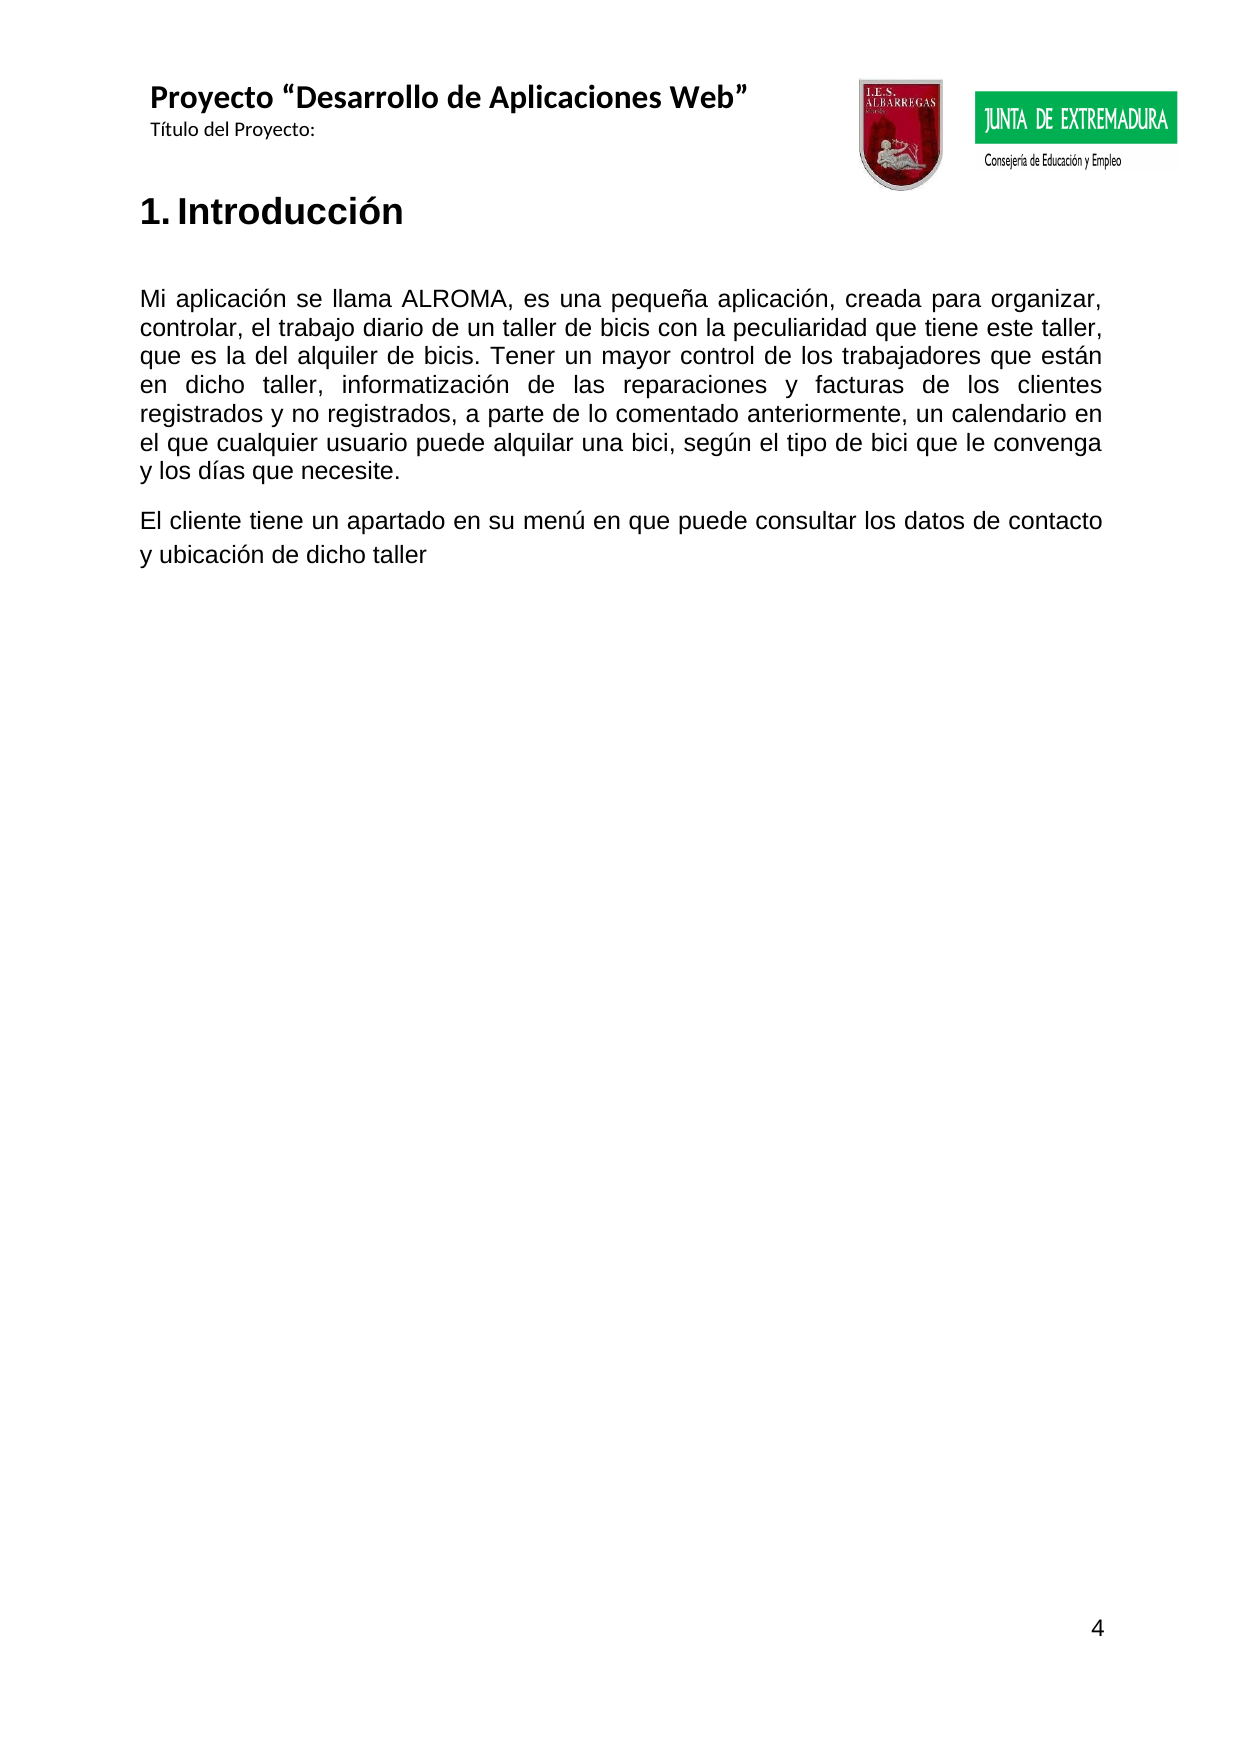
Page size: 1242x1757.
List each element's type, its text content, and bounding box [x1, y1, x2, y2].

text El cliente tiene un apartado en su menú en que puede consultar los datos de contacto y ubicación de dicho taller [139, 506, 1104, 568]
picture [975, 91, 1178, 170]
list Introducción [139, 189, 1104, 233]
picture [858, 78, 943, 189]
text Mi aplicación se llama ALROMA, es una pequeña aplicación, creada para organizar, controlar, el trabajo diario de un taller de bicis con la peculiaridad que tiene este taller, que es la del alquiler de bicis. Tener un mayor control de los trabajadores que están en dicho taller, informatización de las reparaciones y facturas de los clientes registrados y no registrados, a parte de lo comentado anteriormente, un calendario en el que cualquier usuario puede alquilar una bici, según el tipo de bici que le convenga y los días que necesite. [139, 284, 1104, 485]
